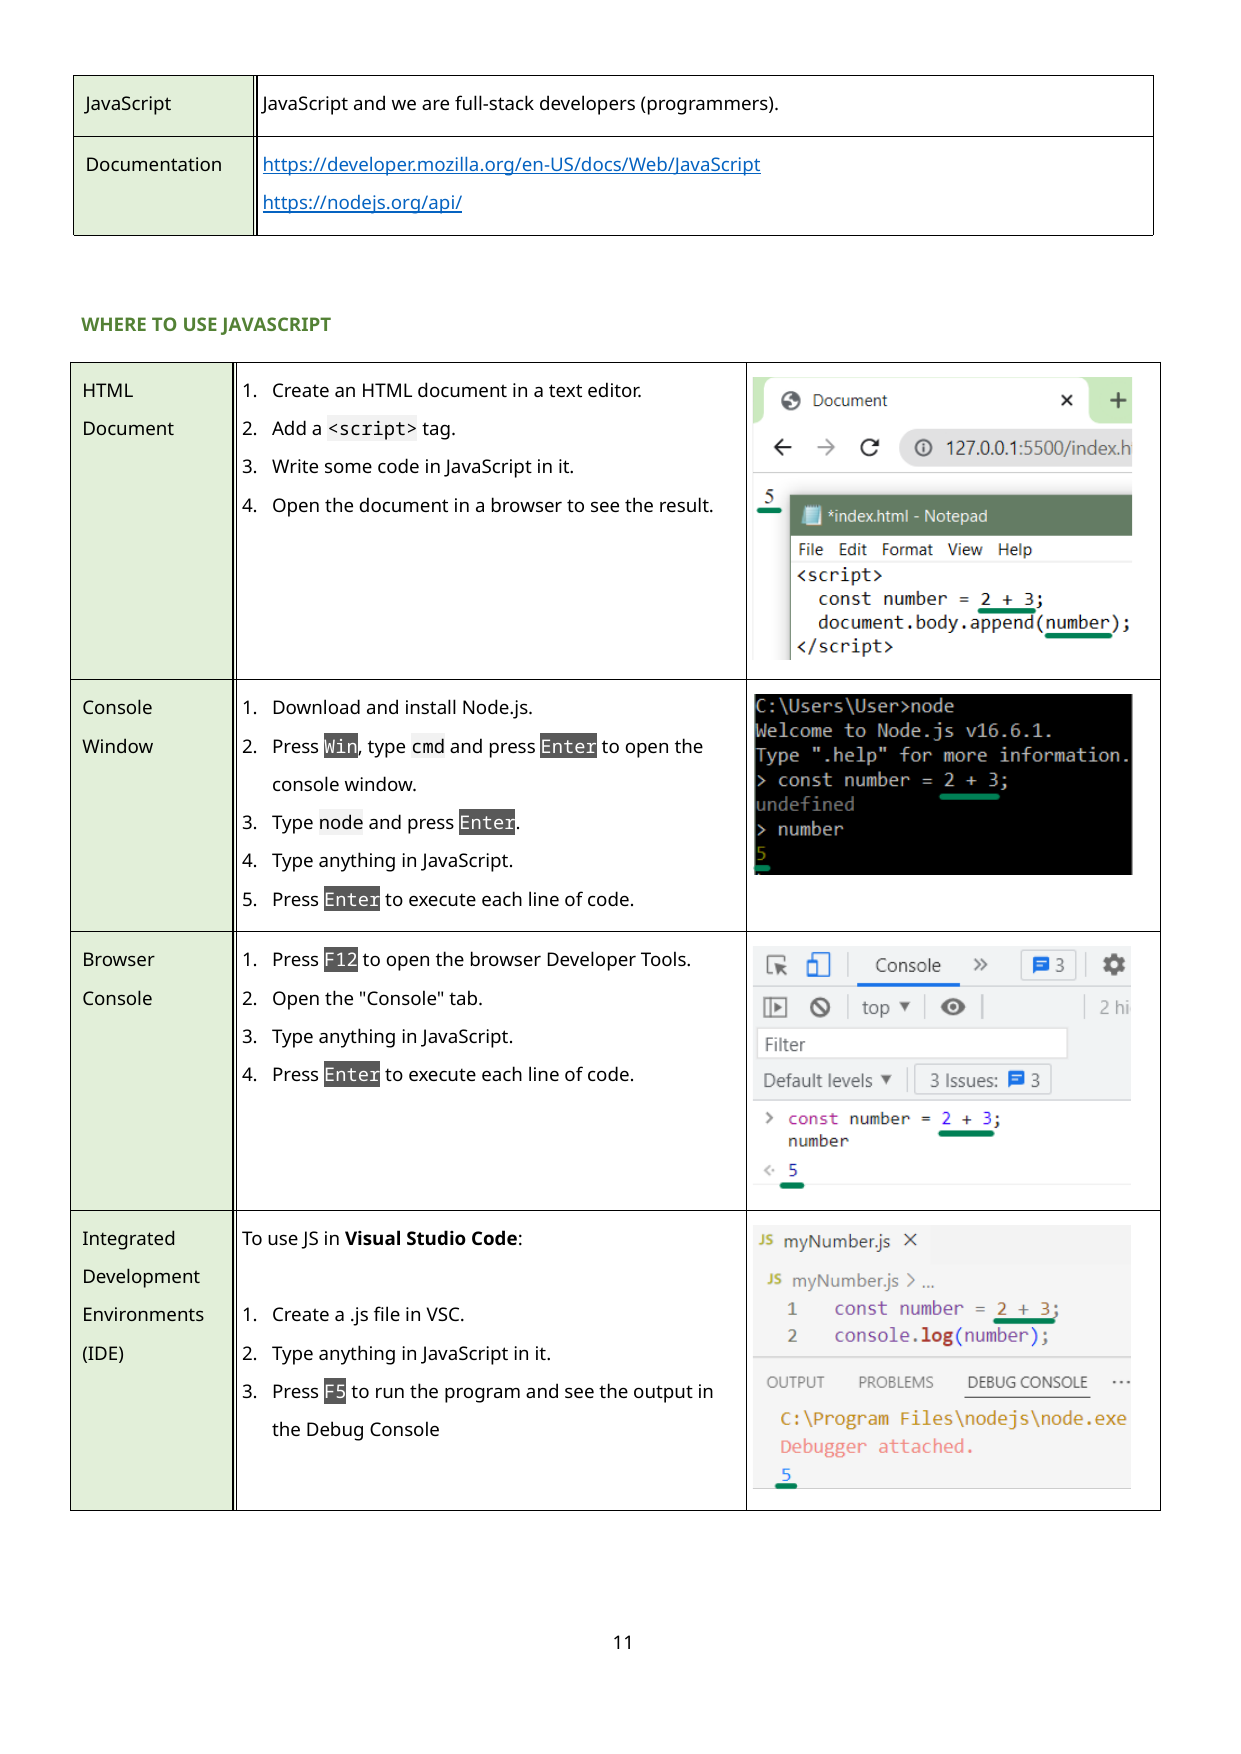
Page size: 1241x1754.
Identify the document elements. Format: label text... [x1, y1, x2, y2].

table_cell [747, 932, 1160, 1210]
table_cell Press F12 to open the browser Developer Tools. Open the "Console" tab. Type anything in JavaScript. Press Enter to execute each line of code. [237, 932, 746, 1210]
table_cell To use JS in Visual Studio Code: Create a .js file in VSC. Type anything in JavaScript in it. Press F5 to run the program and see the output in the Debug Console [237, 1211, 746, 1510]
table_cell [74, 76, 253, 136]
table_cell [747, 680, 1160, 931]
picture [752, 377, 1133, 660]
table_header [747, 363, 1160, 679]
table_cell Integrated Development Environments (IDE) [71, 1211, 232, 1510]
picture [752, 1225, 1131, 1490]
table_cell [258, 76, 1153, 136]
table_header HTML Document [71, 363, 232, 679]
table_cell Console Window [71, 680, 232, 931]
table_cell https://developer.mozilla.org/en-US/docs/Web/JavaScript https://nodejs.org/api/ [258, 137, 1153, 235]
picture [752, 694, 1133, 875]
table_cell Download and install Node.js. Press Win, type cmd and press Enter to open the console window. Type node and press Enter. Type anything in JavaScript. Press Enter to execute each line of code. [237, 680, 746, 931]
picture [752, 946, 1131, 1190]
table_header Create an HTML document in a text editor. Add a <script> tag. Write some code in JavaScript in it. Open the document in a browser to see the result. [237, 363, 746, 679]
table_cell Documentation [74, 137, 253, 235]
table_cell Browser Console [71, 932, 232, 1210]
subtitle WHERE TO USE JAVASCRIPT [81, 311, 1165, 336]
table_cell [747, 1211, 1160, 1510]
